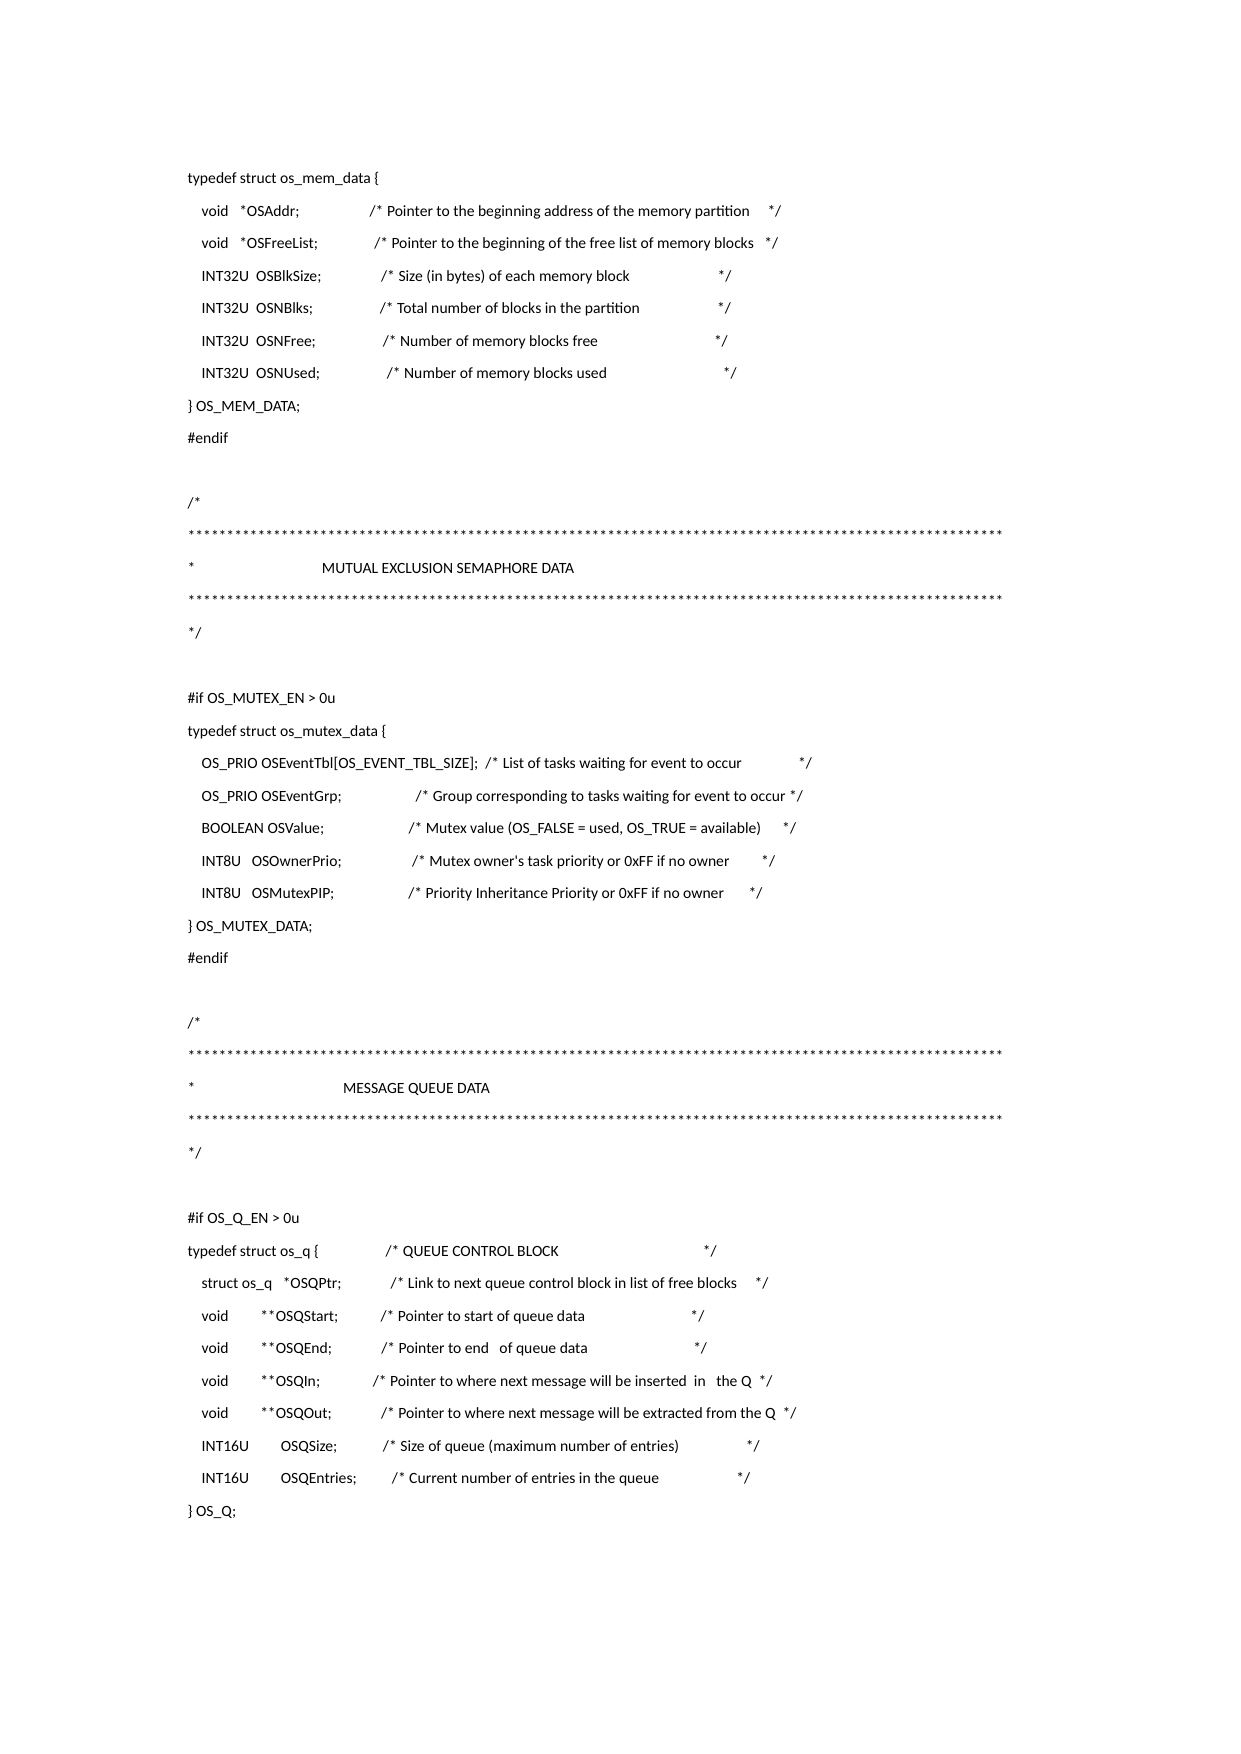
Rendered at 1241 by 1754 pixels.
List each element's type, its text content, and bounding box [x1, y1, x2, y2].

text OS_PRIO OSEventGrp; /* Group corresponding to tasks waiting for event to occur */ [187, 779, 1053, 812]
text void *OSAddr; /* Pointer to the beginning address of the memory partition */ [187, 194, 1053, 227]
text BOOLEAN OSValue; /* Mutex value (OS_FALSE = used, OS_TRUE = available) */ [187, 812, 1053, 844]
text } OS_MEM_DATA; [187, 389, 1053, 422]
text INT16U OSQEntries; /* Current number of entries in the queue */ [187, 1462, 1053, 1494]
text } OS_MUTEX_DATA; [187, 909, 1053, 942]
text void **OSQEnd; /* Pointer to end of queue data */ [187, 1332, 1053, 1364]
text struct os_q *OSQPtr; /* Link to next queue control block in list of free blocks */ [187, 1267, 1053, 1299]
text void **OSQStart; /* Pointer to start of queue data */ [187, 1299, 1053, 1332]
text #if OS_Q_EN > 0u [187, 1202, 1053, 1234]
text ********************************************************************************************************* [187, 1039, 1053, 1072]
text /* [187, 487, 1053, 519]
text INT32U OSBlkSize; /* Size (in bytes) of each memory block */ [187, 259, 1053, 292]
text INT32U OSNBlks; /* Total number of blocks in the partition */ [187, 292, 1053, 324]
text INT16U OSQSize; /* Size of queue (maximum number of entries) */ [187, 1429, 1053, 1462]
text ********************************************************************************************************* [187, 1104, 1053, 1137]
text #endif [187, 422, 1053, 454]
text OS_PRIO OSEventTbl[OS_EVENT_TBL_SIZE]; /* List of tasks waiting for event to occur */ [187, 747, 1053, 779]
text ********************************************************************************************************* [187, 584, 1053, 617]
text * MUTUAL EXCLUSION SEMAPHORE DATA [187, 552, 1053, 584]
text /* [187, 1007, 1053, 1039]
text */ [187, 617, 1053, 649]
text typedef struct os_mem_data { [187, 162, 1053, 194]
text */ [187, 1137, 1053, 1169]
text #endif [187, 942, 1053, 974]
text } OS_Q; [187, 1494, 1053, 1527]
text ********************************************************************************************************* [187, 519, 1053, 552]
text typedef struct os_q { /* QUEUE CONTROL BLOCK */ [187, 1234, 1053, 1267]
text INT32U OSNUsed; /* Number of memory blocks used */ [187, 357, 1053, 389]
text INT32U OSNFree; /* Number of memory blocks free */ [187, 324, 1053, 357]
text INT8U OSOwnerPrio; /* Mutex owner's task priority or 0xFF if no owner */ [187, 844, 1053, 877]
text void **OSQIn; /* Pointer to where next message will be inserted in the Q */ [187, 1364, 1053, 1397]
text typedef struct os_mutex_data { [187, 714, 1053, 747]
text * MESSAGE QUEUE DATA [187, 1072, 1053, 1104]
text void **OSQOut; /* Pointer to where next message will be extracted from the Q */ [187, 1397, 1053, 1429]
text #if OS_MUTEX_EN > 0u [187, 682, 1053, 714]
text void *OSFreeList; /* Pointer to the beginning of the free list of memory blocks */ [187, 227, 1053, 259]
text INT8U OSMutexPIP; /* Priority Inheritance Priority or 0xFF if no owner */ [187, 877, 1053, 909]
